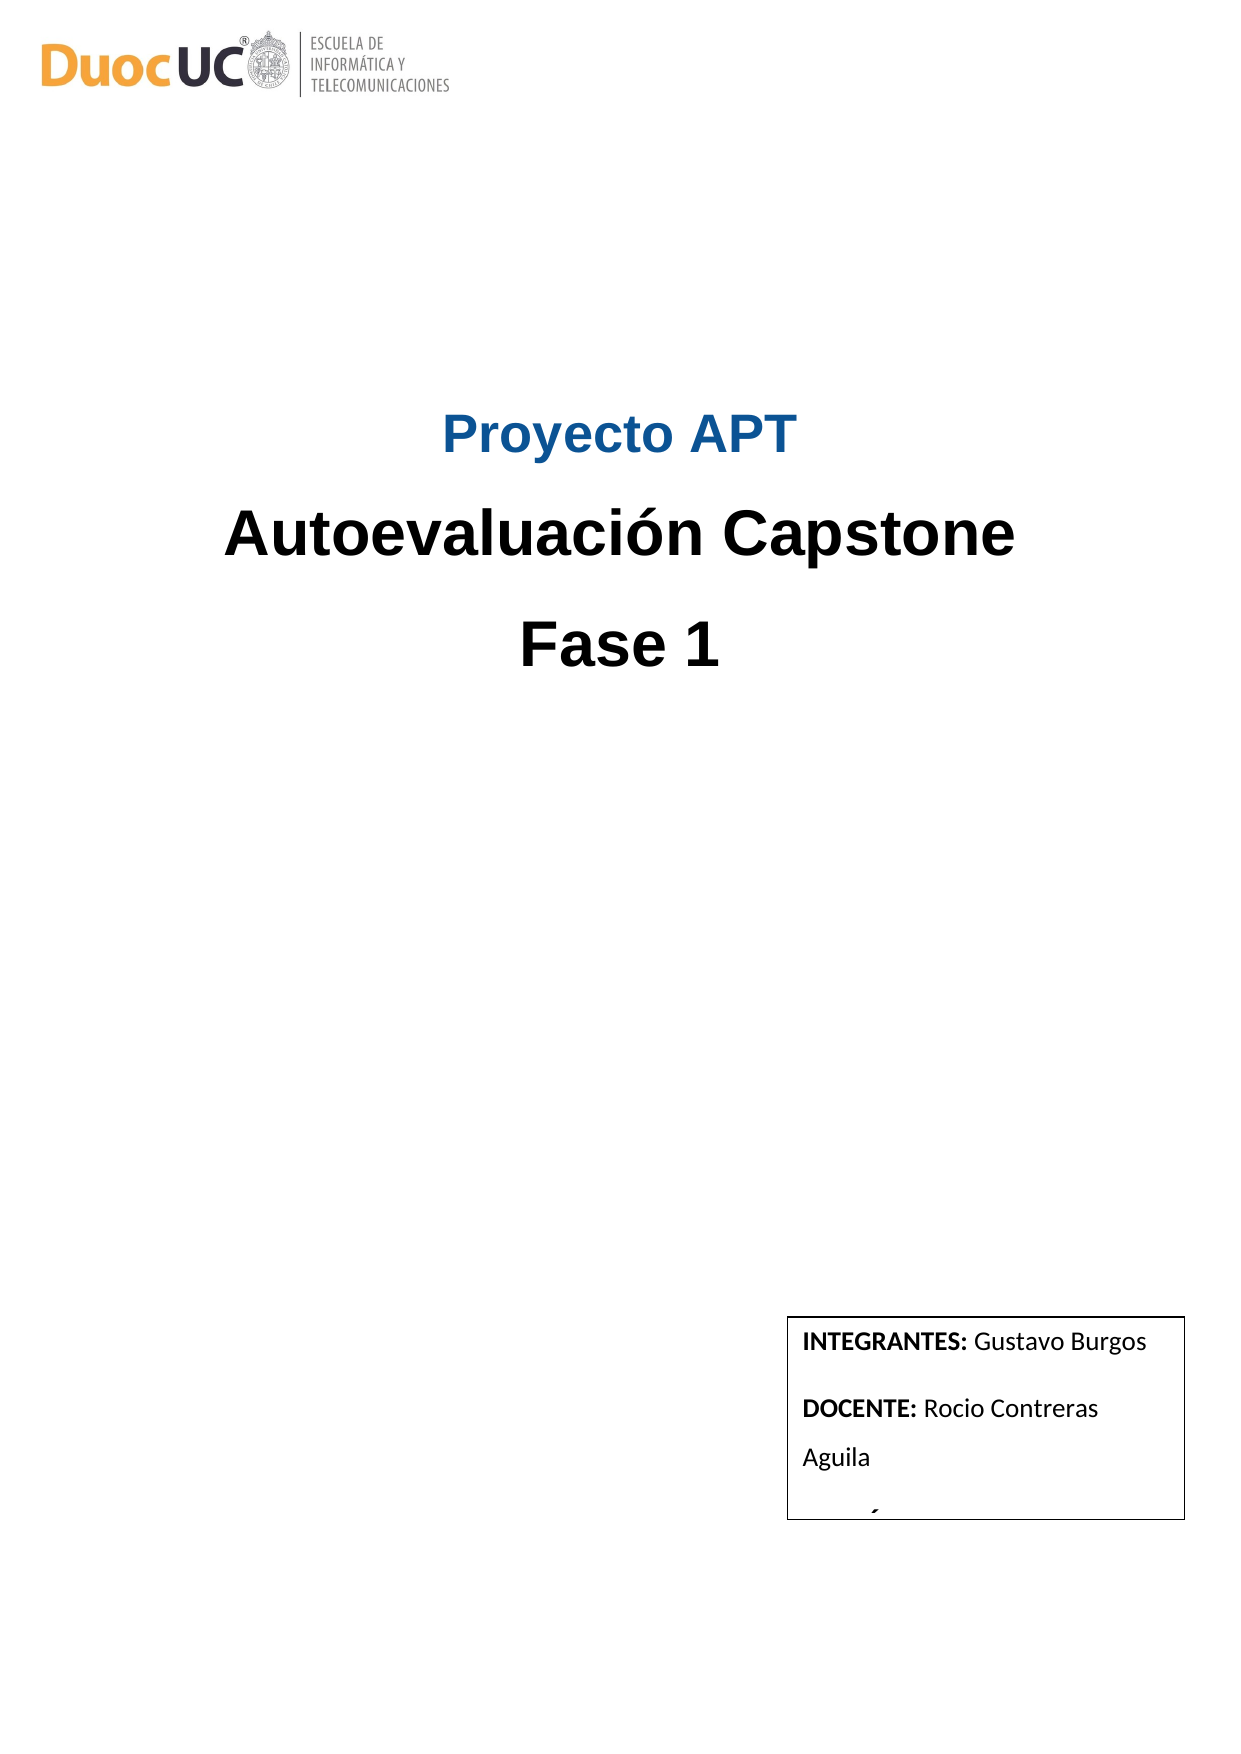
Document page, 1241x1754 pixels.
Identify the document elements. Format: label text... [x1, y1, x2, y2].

title Autoevaluación Capstone Fase 1 [150, 495, 1090, 680]
title Proyecto APT [150, 401, 1090, 464]
picture [40, 20, 450, 125]
